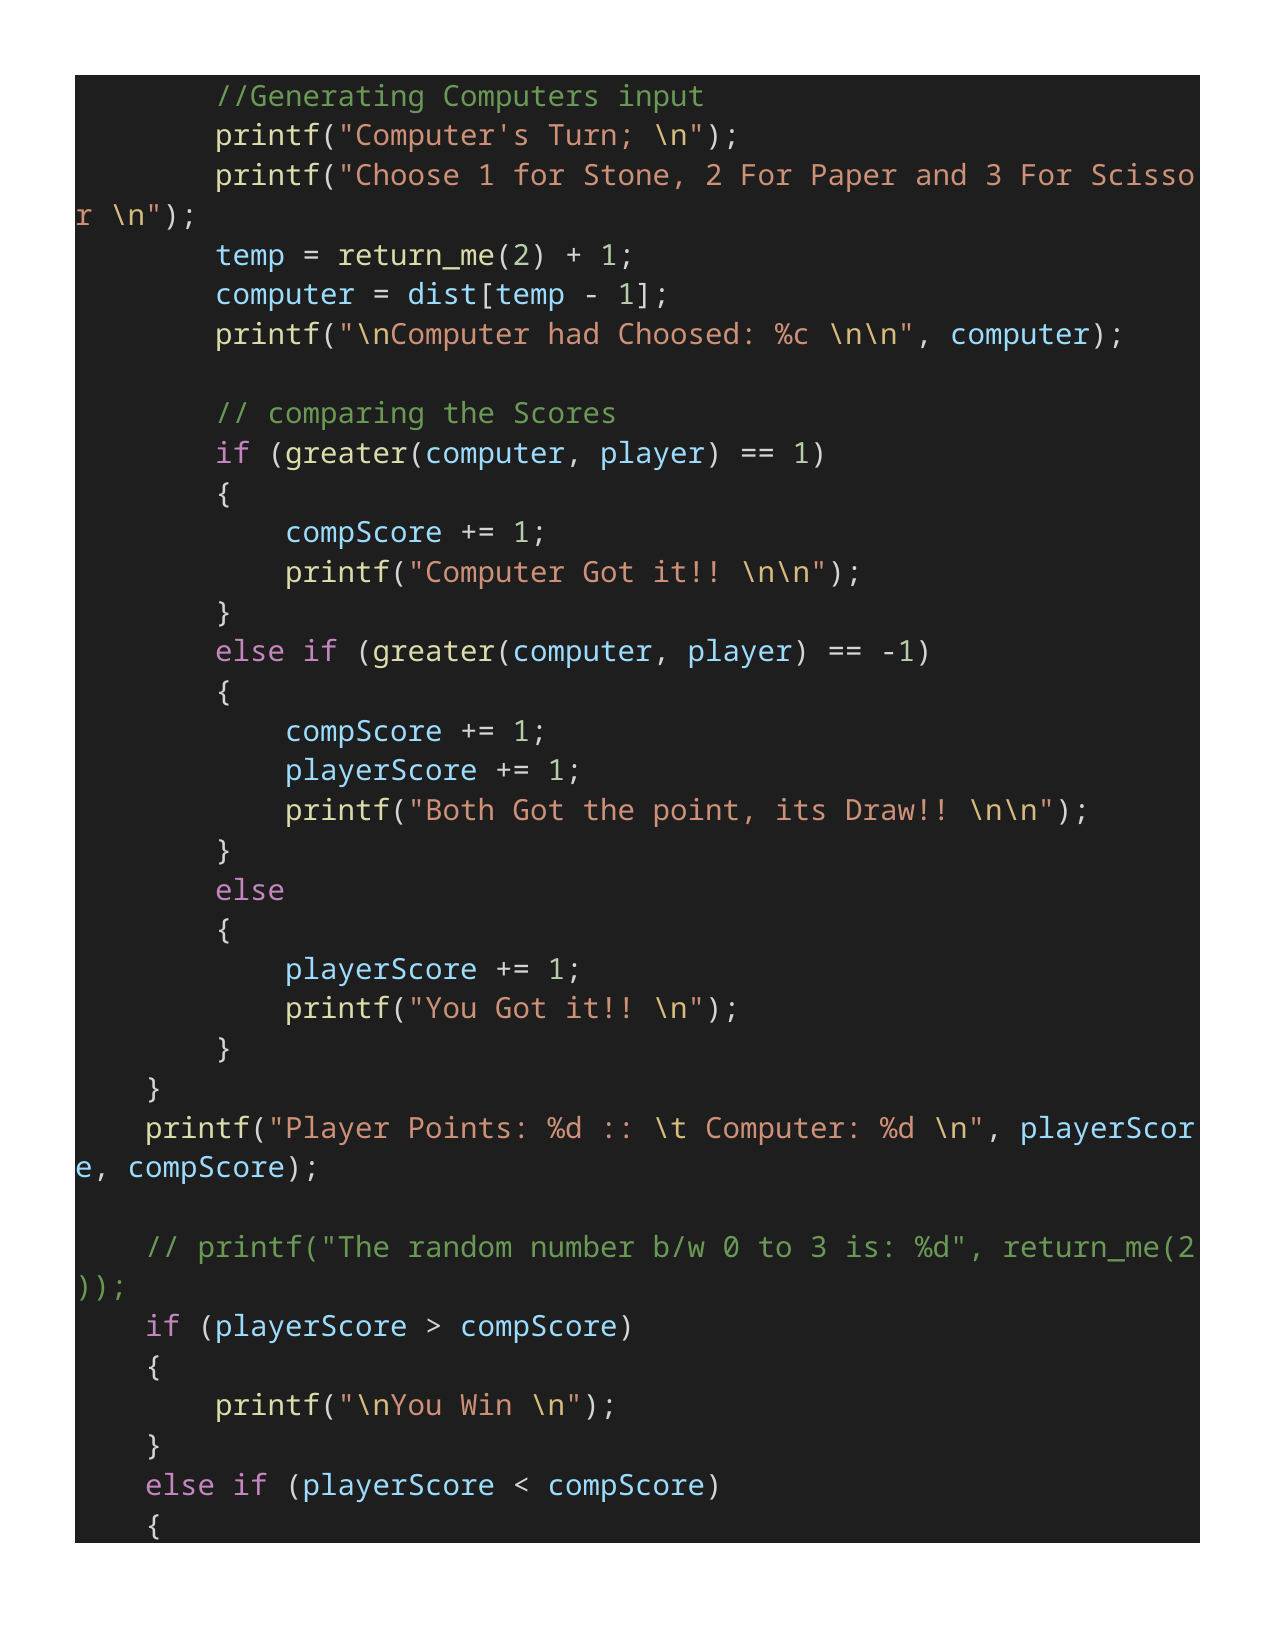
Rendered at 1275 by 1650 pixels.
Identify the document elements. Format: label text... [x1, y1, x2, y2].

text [75, 154, 1200, 234]
text playerScore += 1; [75, 750, 1200, 789]
text // comparing the Scores [75, 392, 1200, 432]
text } [75, 591, 1200, 631]
text printf("Both Got the point, its Draw!! \n\n"); [75, 789, 1200, 829]
text { [75, 1504, 1200, 1543]
text temp = return_me(2) + 1; [75, 234, 1200, 273]
text } [75, 1027, 1200, 1067]
text printf("Player Points: %d :: \t Computer: %d \n", playerScore, compScore); [75, 1107, 1200, 1186]
text if (playerScore > compScore) [75, 1305, 1200, 1345]
text { [75, 472, 1200, 512]
text else [75, 869, 1200, 908]
text printf("Computer Got it!! \n\n"); [75, 551, 1200, 591]
text { [75, 670, 1200, 710]
text playerScore += 1; [75, 948, 1200, 988]
text printf("You Got it!! \n"); [75, 988, 1200, 1027]
text } [75, 1067, 1200, 1107]
text // printf("The random number b/w 0 to 3 is: %d", return_me(2)); [75, 1226, 1200, 1305]
text } [75, 829, 1200, 869]
text compScore += 1; [75, 512, 1200, 551]
text printf("\nComputer had Choosed: %c \n\n", computer); [75, 313, 1200, 353]
text compScore += 1; [75, 710, 1200, 750]
text printf("\nYou Win \n"); [75, 1385, 1200, 1424]
text computer = dist[temp - 1]; [75, 273, 1200, 313]
text { [75, 908, 1200, 948]
text else if (playerScore < compScore) [75, 1464, 1200, 1504]
text printf("Computer's Turn; \n"); [75, 115, 1200, 154]
text { [75, 1345, 1200, 1385]
text //Generating Computers input [75, 75, 1200, 115]
text if (greater(computer, player) == 1) [75, 432, 1200, 472]
text else if (greater(computer, player) == -1) [75, 631, 1200, 670]
text } [75, 1424, 1200, 1464]
